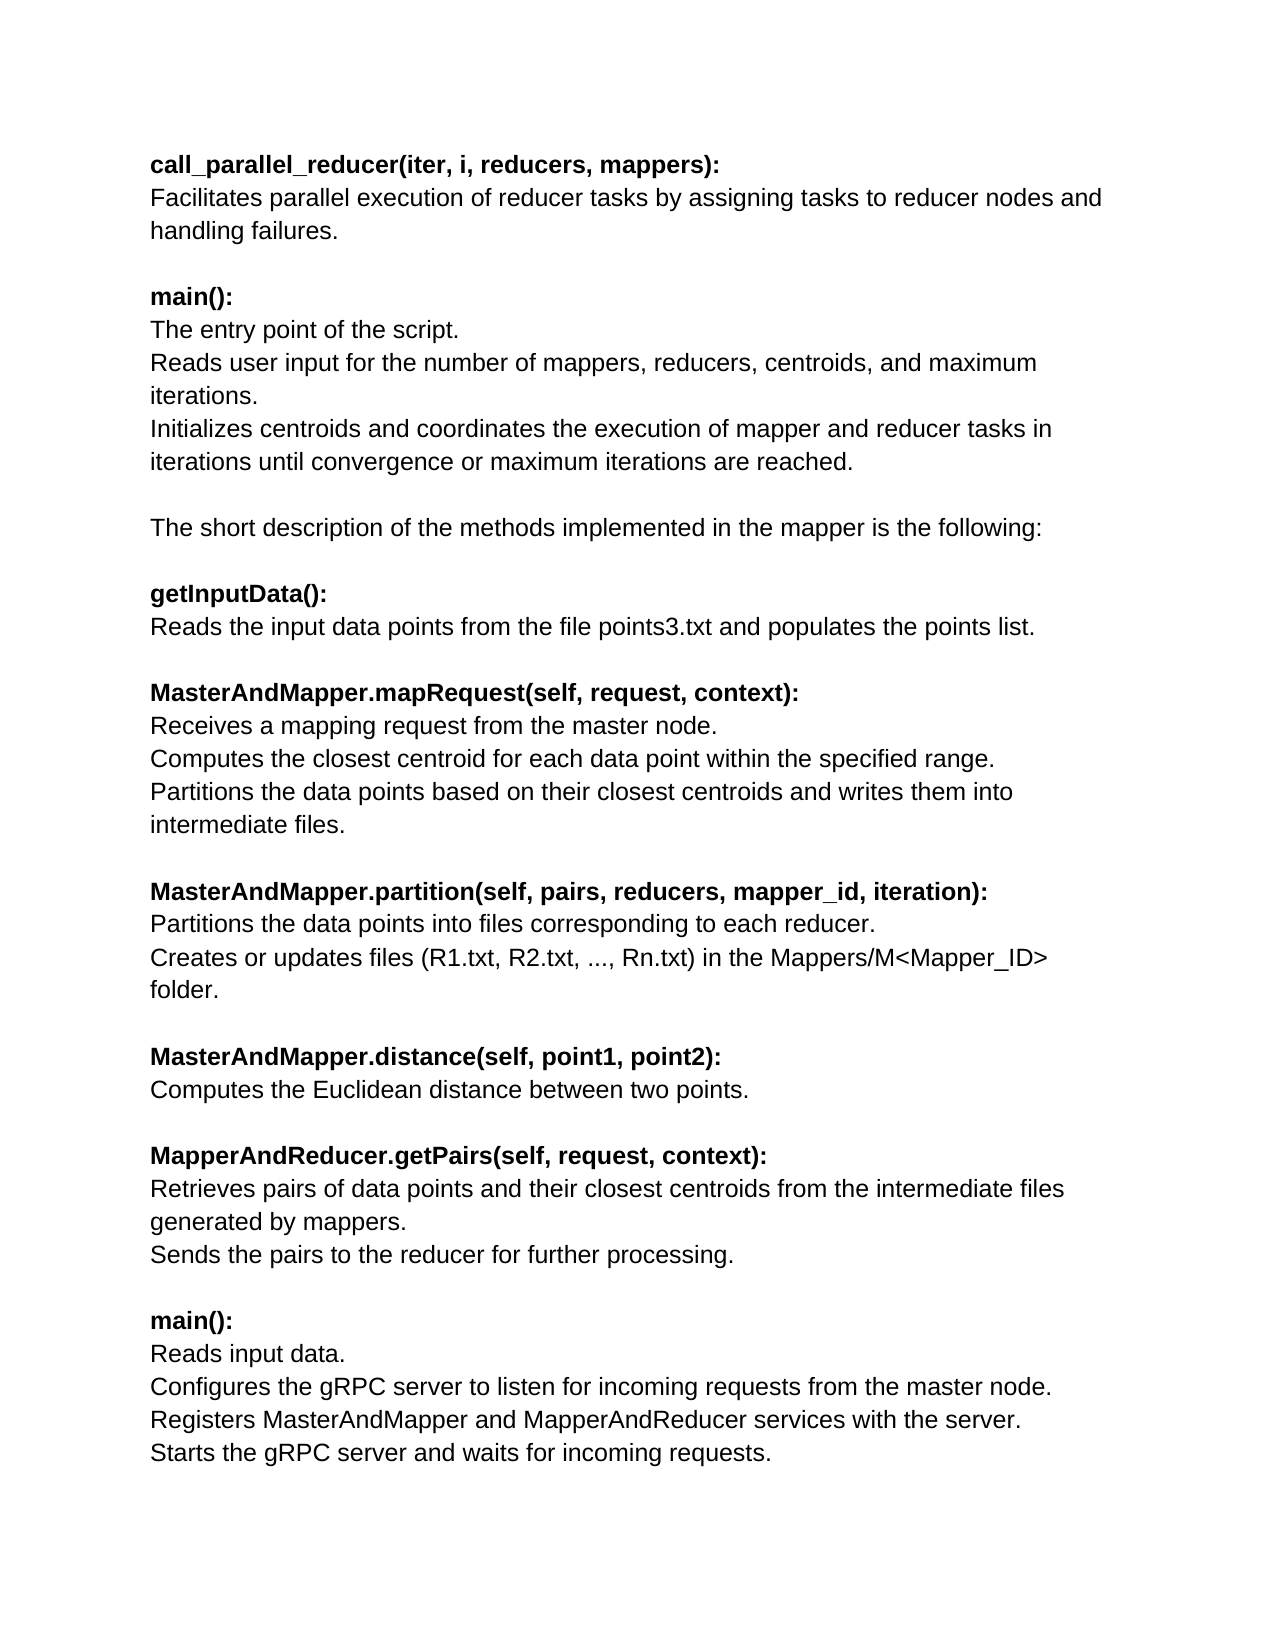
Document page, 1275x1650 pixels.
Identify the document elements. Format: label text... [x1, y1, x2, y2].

text Sends the pairs to the reducer for further processing. [150, 1240, 1125, 1268]
text MapperAndReducer.getPairs(self, request, context): [150, 1141, 1125, 1169]
text The short description of the methods implemented in the mapper is the following: [150, 513, 1125, 542]
text Receives a mapping request from the master node. [150, 711, 1125, 740]
text Partitions the data points based on their closest centroids and writes them into intermediate files. [150, 777, 1125, 839]
text Reads user input for the number of mappers, reducers, centroids, and maximum iterations. [150, 348, 1125, 410]
text getInputData(): [150, 579, 1125, 608]
text Initializes centroids and coordinates the execution of mapper and reducer tasks in iterations until convergence or maximum iterations are reached. [150, 414, 1125, 476]
text Configures the gRPC server to listen for incoming requests from the master node. [150, 1372, 1125, 1401]
text main(): [150, 282, 1125, 311]
text call_parallel_reducer(iter, i, reducers, mappers): [150, 150, 1125, 179]
text Facilitates parallel execution of reducer tasks by assigning tasks to reducer nodes and handling failures. [150, 183, 1125, 245]
text Computes the closest centroid for each data point within the specified range. [150, 744, 1125, 773]
text Retrieves pairs of data points and their closest centroids from the intermediate files generated by mappers. [150, 1174, 1125, 1235]
text The entry point of the script. [150, 315, 1125, 344]
text MasterAndMapper.partition(self, pairs, reducers, mapper_id, iteration): [150, 876, 1125, 905]
text Reads the input data points from the file points3.txt and populates the points list. [150, 612, 1125, 641]
text Computes the Euclidean distance between two points. [150, 1074, 1125, 1103]
text Reads input data. [150, 1339, 1125, 1367]
text MasterAndMapper.distance(self, point1, point2): [150, 1042, 1125, 1070]
text main(): [150, 1306, 1125, 1334]
text Starts the gRPC server and waits for incoming requests. [150, 1438, 1125, 1467]
text Partitions the data points into files corresponding to each reducer. [150, 909, 1125, 938]
text Registers MasterAndMapper and MapperAndReducer services with the server. [150, 1405, 1125, 1433]
text MasterAndMapper.mapRequest(self, request, context): [150, 678, 1125, 707]
text Creates or updates files (R1.txt, R2.txt, ..., Rn.txt) in the Mappers/M<Mapper_ID> folder. [150, 942, 1125, 1004]
